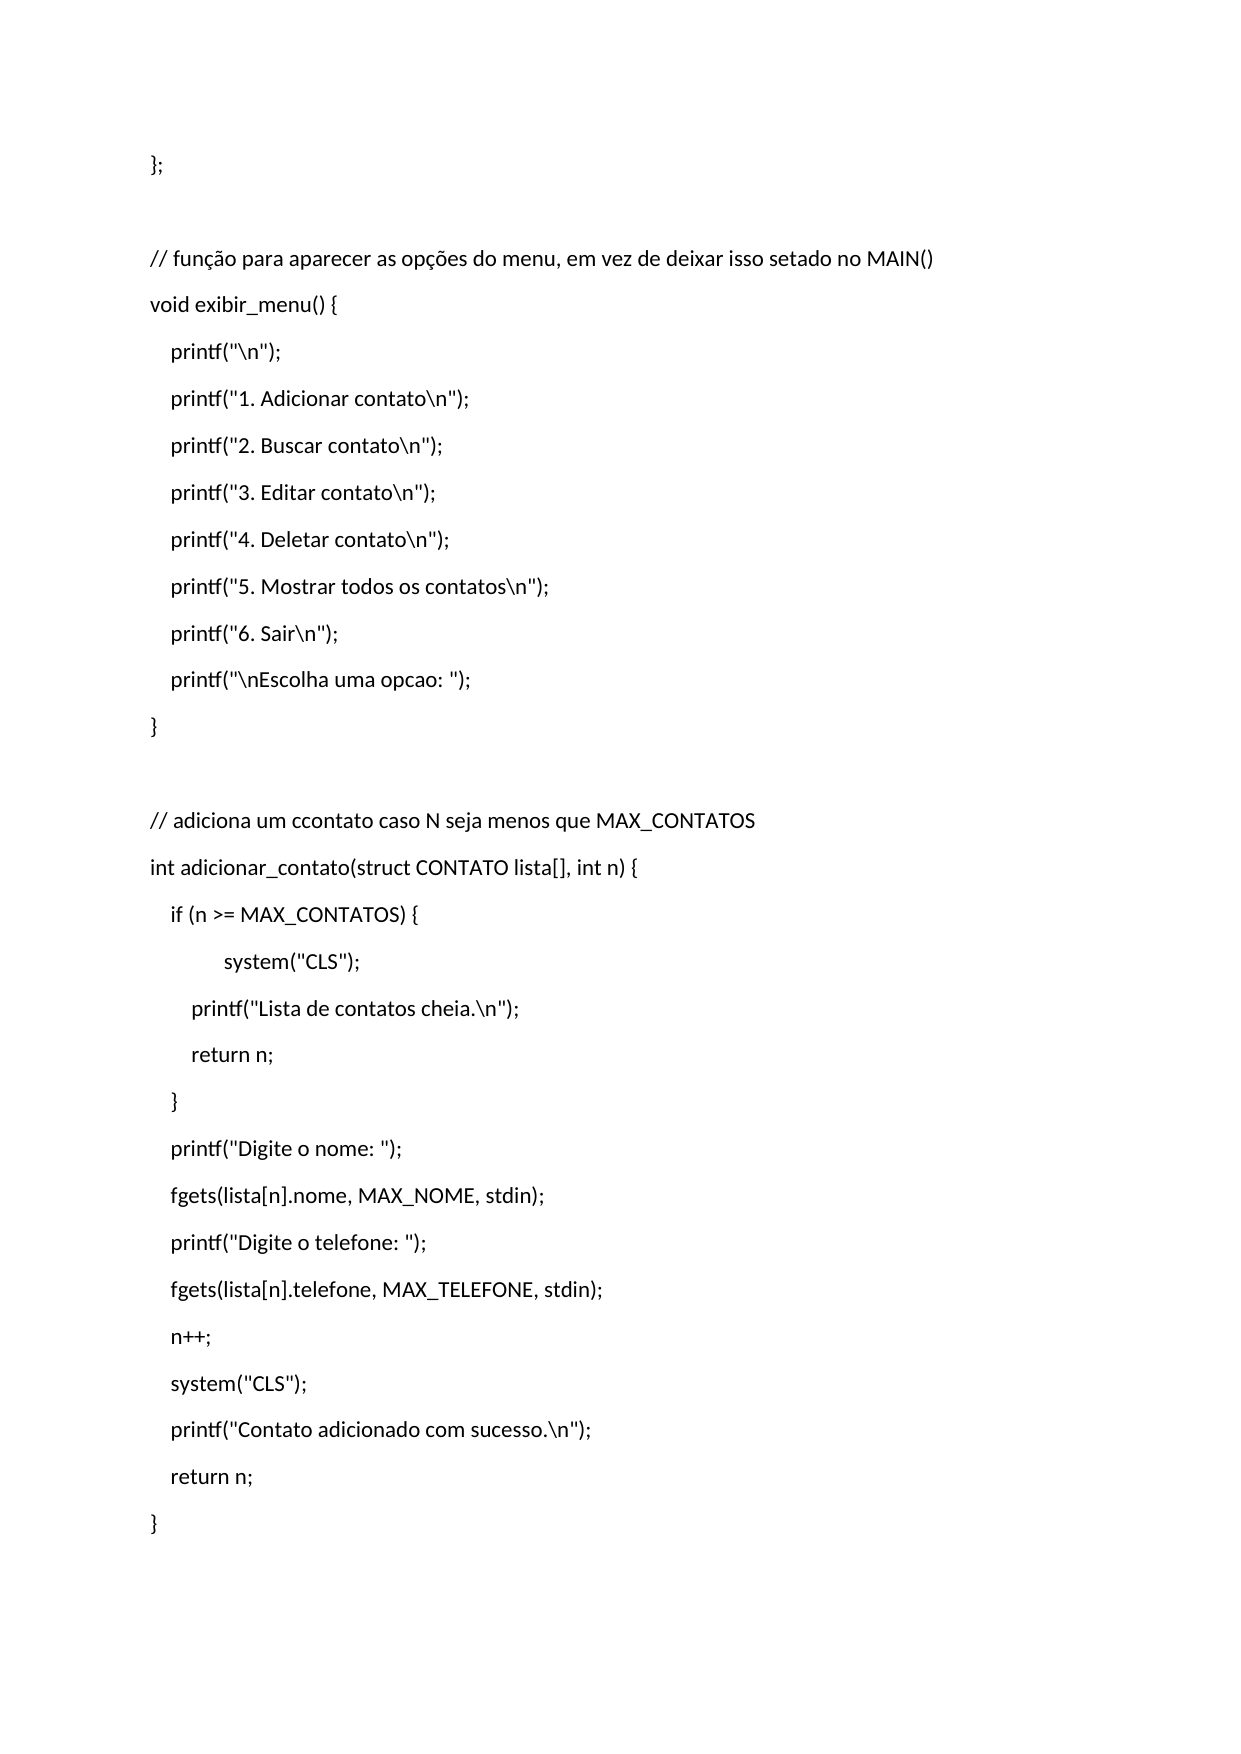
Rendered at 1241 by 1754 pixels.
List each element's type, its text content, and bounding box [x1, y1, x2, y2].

text }; [150, 150, 1090, 178]
text fgets(lista[n].nome, MAX_NOME, stdin); [150, 1181, 1090, 1209]
text n++; [150, 1322, 1090, 1350]
text printf("Lista de contatos cheia.\n"); [150, 994, 1090, 1022]
text printf("2. Buscar contato\n"); [150, 431, 1090, 459]
text printf("Digite o telefone: "); [150, 1228, 1090, 1256]
text printf("5. Mostrar todos os contatos\n"); [150, 572, 1090, 600]
text if (n >= MAX_CONTATOS) { [150, 900, 1090, 928]
text printf("1. Adicionar contato\n"); [150, 384, 1090, 412]
text return n; [150, 1462, 1090, 1491]
text printf("3. Editar contato\n"); [150, 478, 1090, 506]
text // adiciona um ccontato caso N seja menos que MAX_CONTATOS [150, 806, 1090, 834]
text } [150, 712, 1090, 741]
text printf("6. Sair\n"); [150, 619, 1090, 647]
text system("CLS"); [150, 947, 1090, 975]
text fgets(lista[n].telefone, MAX_TELEFONE, stdin); [150, 1275, 1090, 1303]
text printf("4. Deletar contato\n"); [150, 525, 1090, 553]
text return n; [150, 1041, 1090, 1069]
text // função para aparecer as opções do menu, em vez de deixar isso setado no MAIN() [150, 244, 1090, 272]
text } [150, 1509, 1090, 1537]
text printf("\n"); [150, 337, 1090, 366]
text printf("Contato adicionado com sucesso.\n"); [150, 1416, 1090, 1444]
text printf("\nEscolha uma opcao: "); [150, 666, 1090, 694]
text void exibir_menu() { [150, 291, 1090, 319]
text } [150, 1087, 1090, 1116]
text printf("Digite o nome: "); [150, 1134, 1090, 1162]
text int adicionar_contato(struct CONTATO lista[], int n) { [150, 853, 1090, 881]
text system("CLS"); [150, 1369, 1090, 1397]
